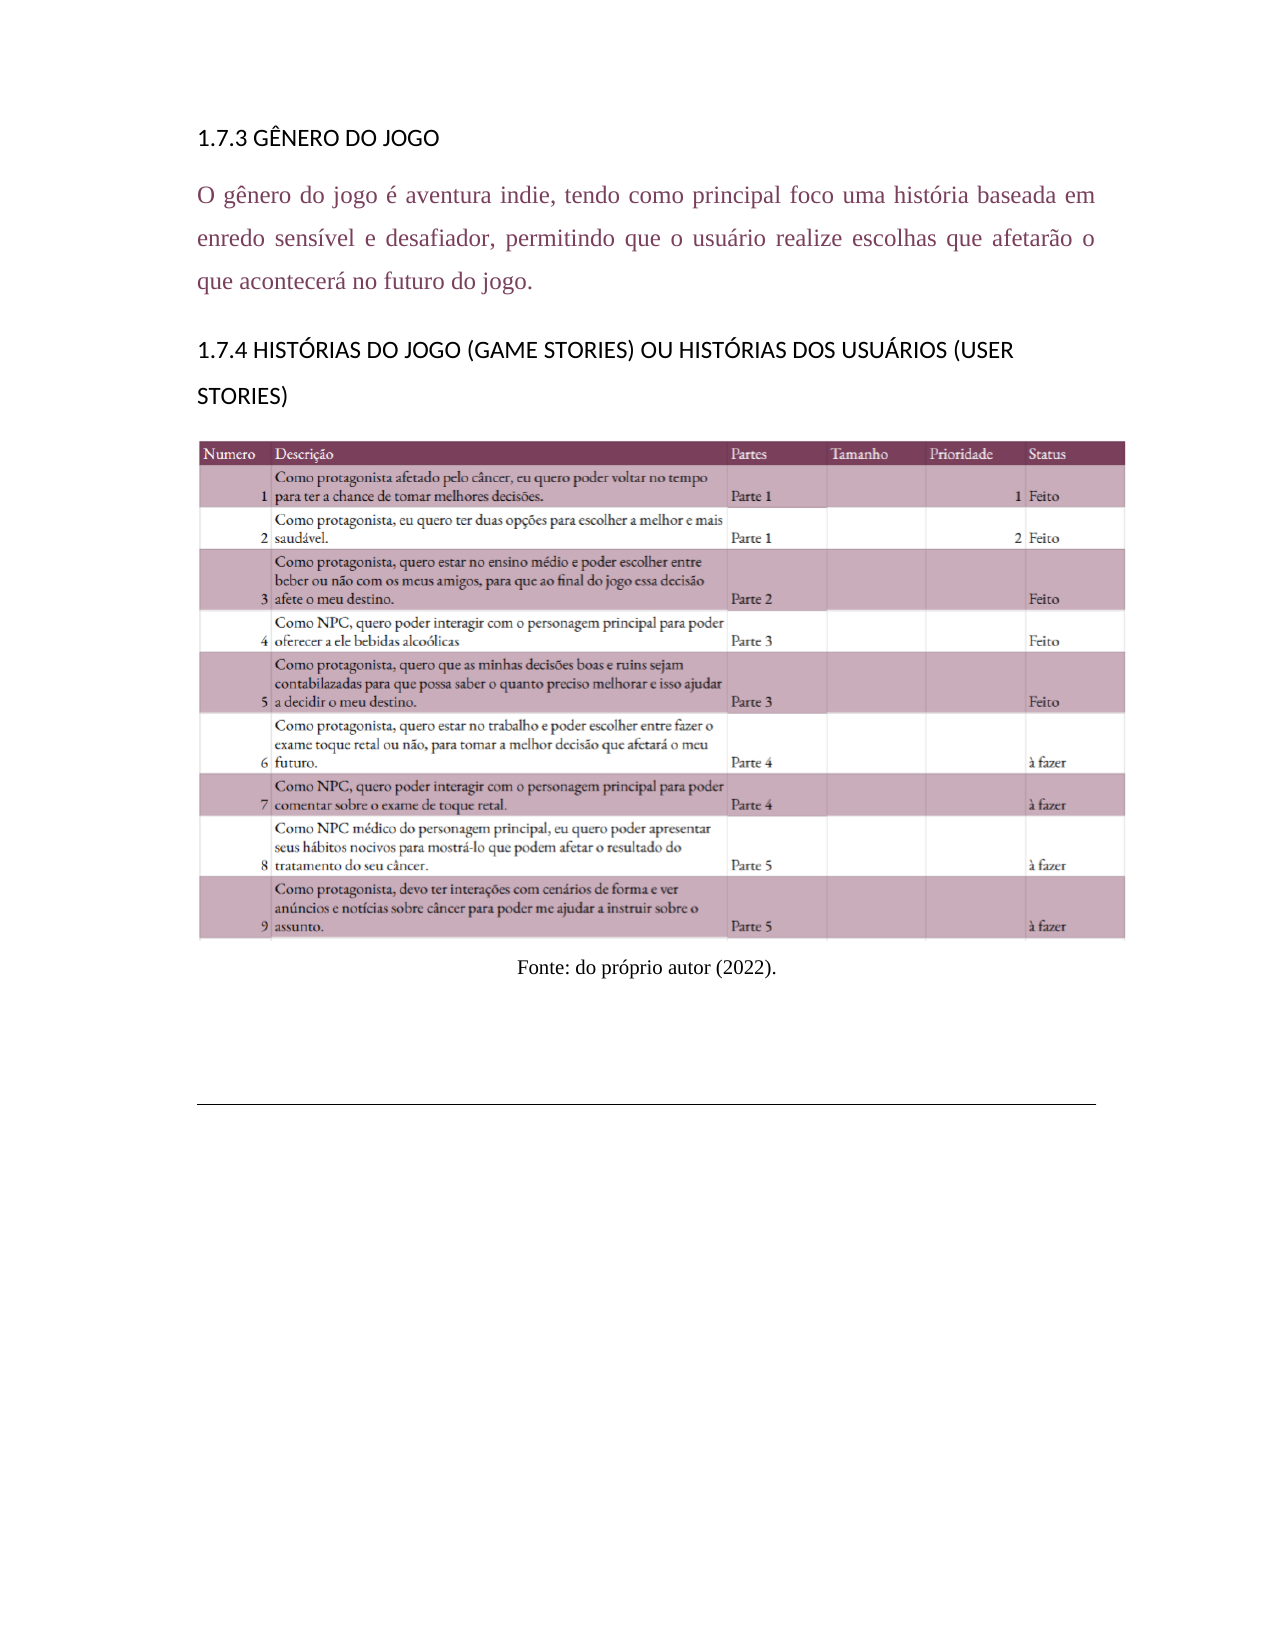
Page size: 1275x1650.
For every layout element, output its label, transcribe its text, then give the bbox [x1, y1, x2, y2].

text O gênero do jogo é aventura indie, tendo como principal foco uma história baseada em enredo sensível e desafiador, permitindo que o usuário realize escolhas que afetarão o que acontecerá no futuro do jogo. [197, 180, 1096, 295]
subtitle 1.7.4 HISTÓRIAS DO JOGO (GAME STORIES) OU HISTÓRIAS DOS USUÁRIOS (USER STORIES) [197, 334, 1096, 411]
picture [196, 438, 1126, 941]
subtitle 1.7.3 GÊNERO DO JOGO [197, 122, 1096, 152]
text Fonte: do próprio autor (2022). [197, 955, 1096, 979]
